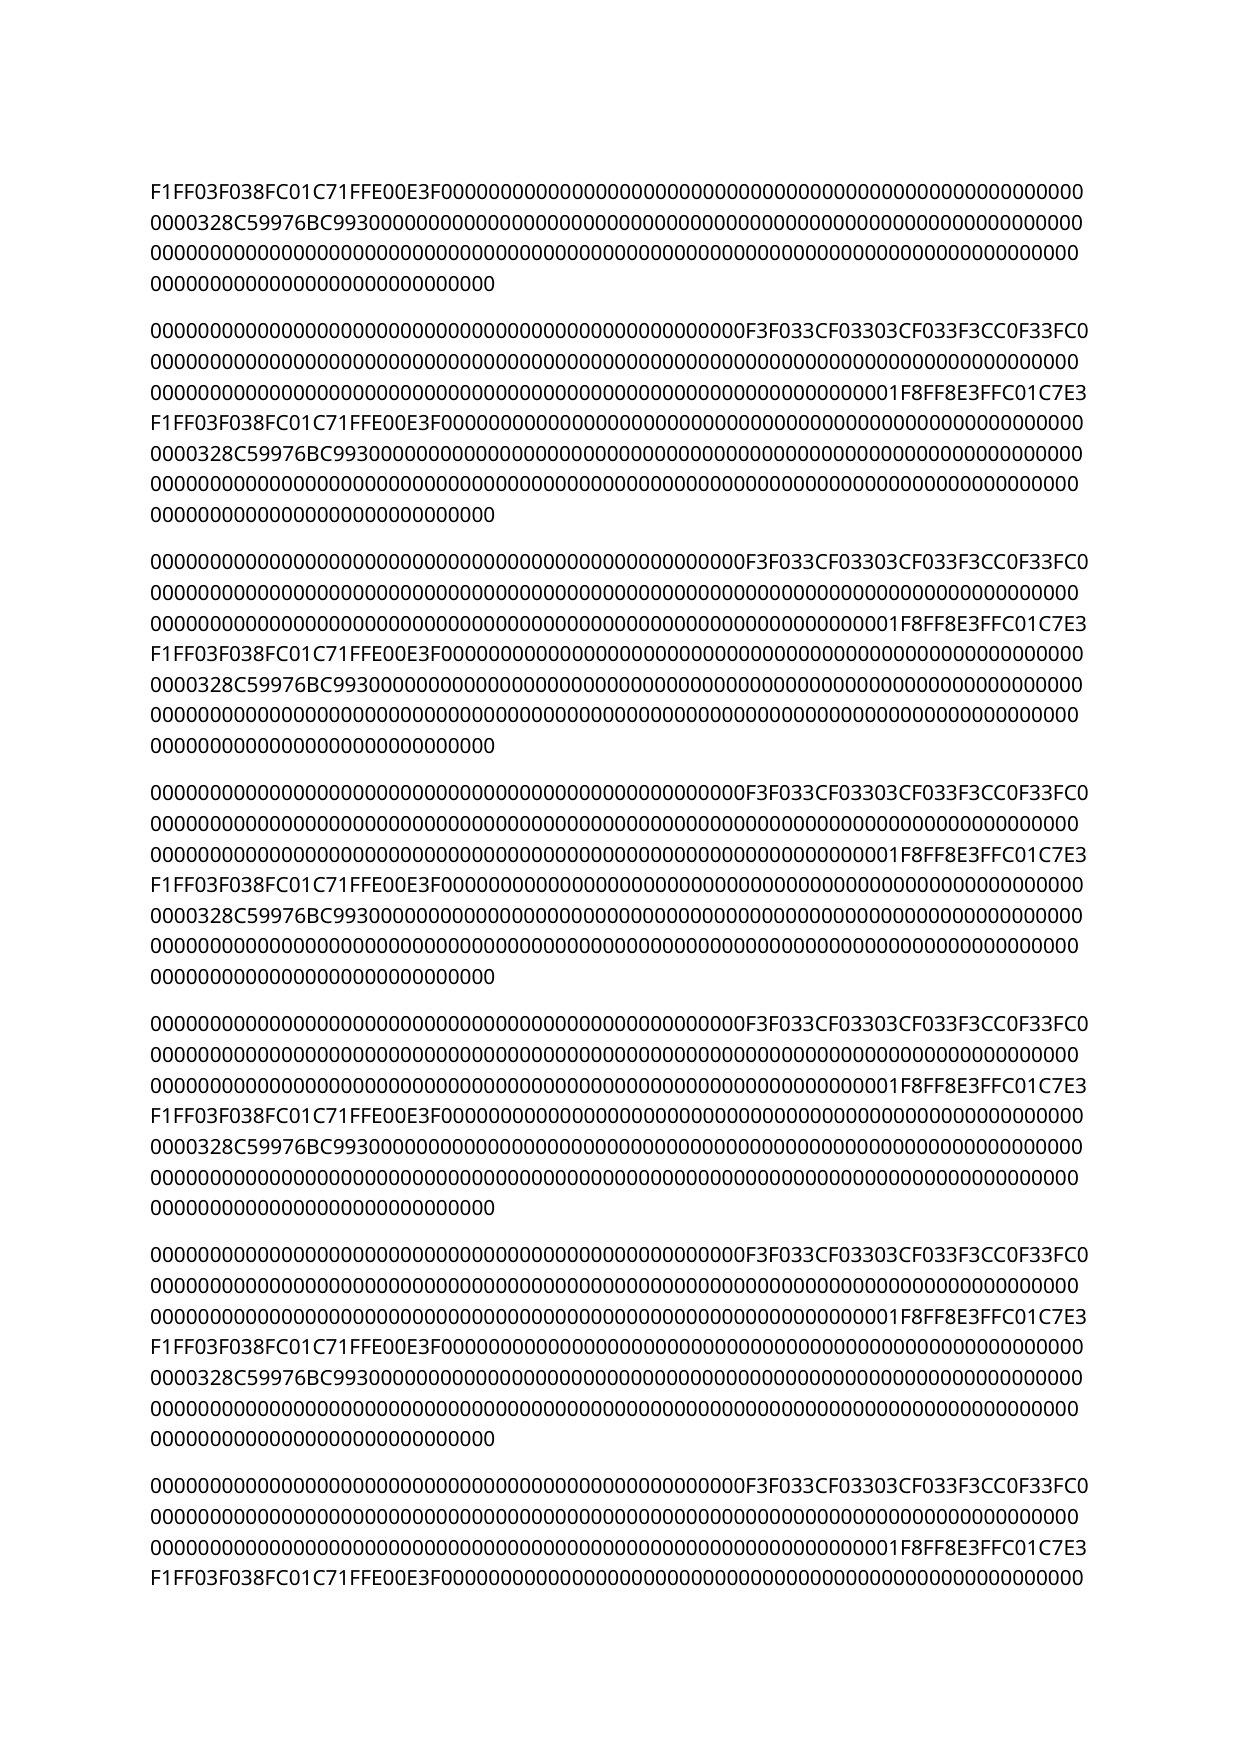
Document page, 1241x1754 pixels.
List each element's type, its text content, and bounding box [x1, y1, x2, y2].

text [150, 1472, 1090, 1592]
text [150, 177, 1090, 297]
